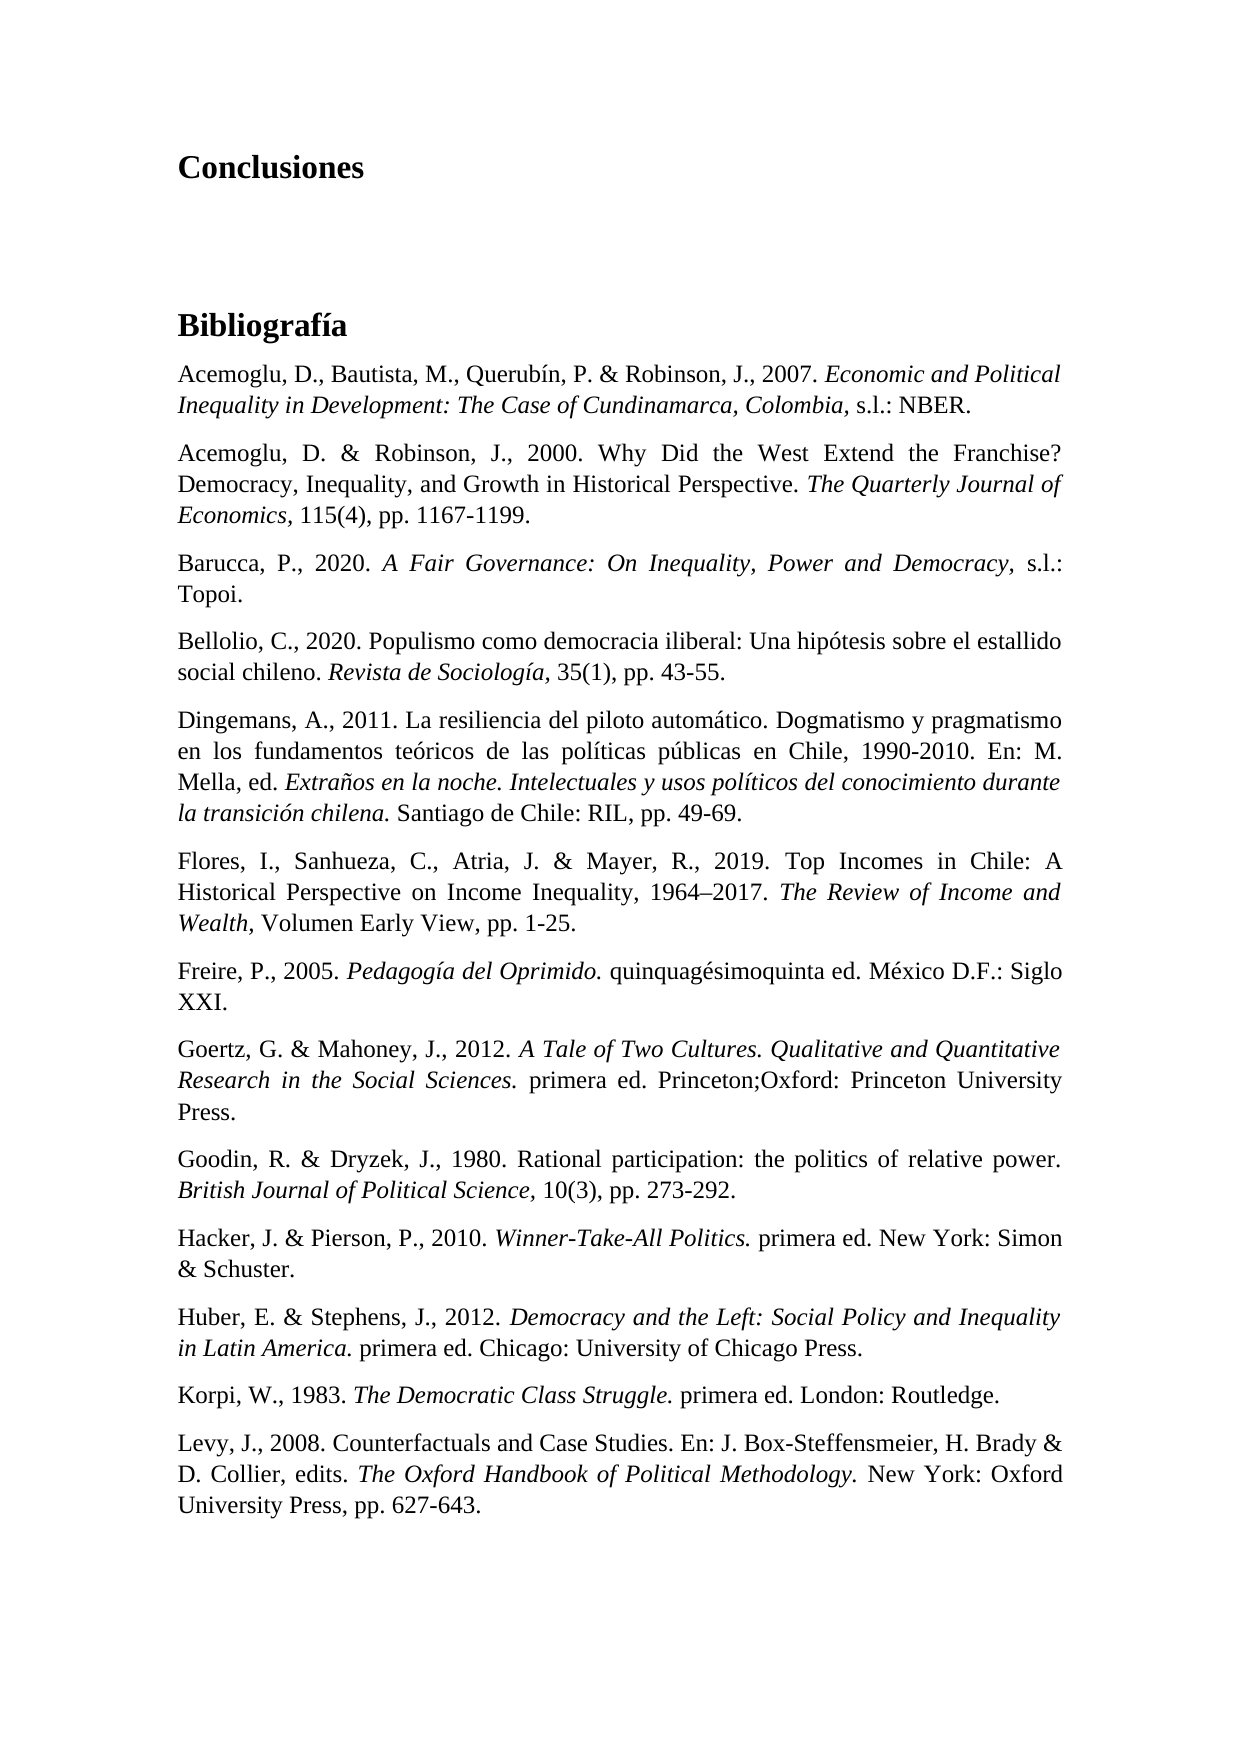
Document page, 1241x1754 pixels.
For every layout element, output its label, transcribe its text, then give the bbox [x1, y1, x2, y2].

subtitle Conclusiones [177, 148, 1063, 186]
